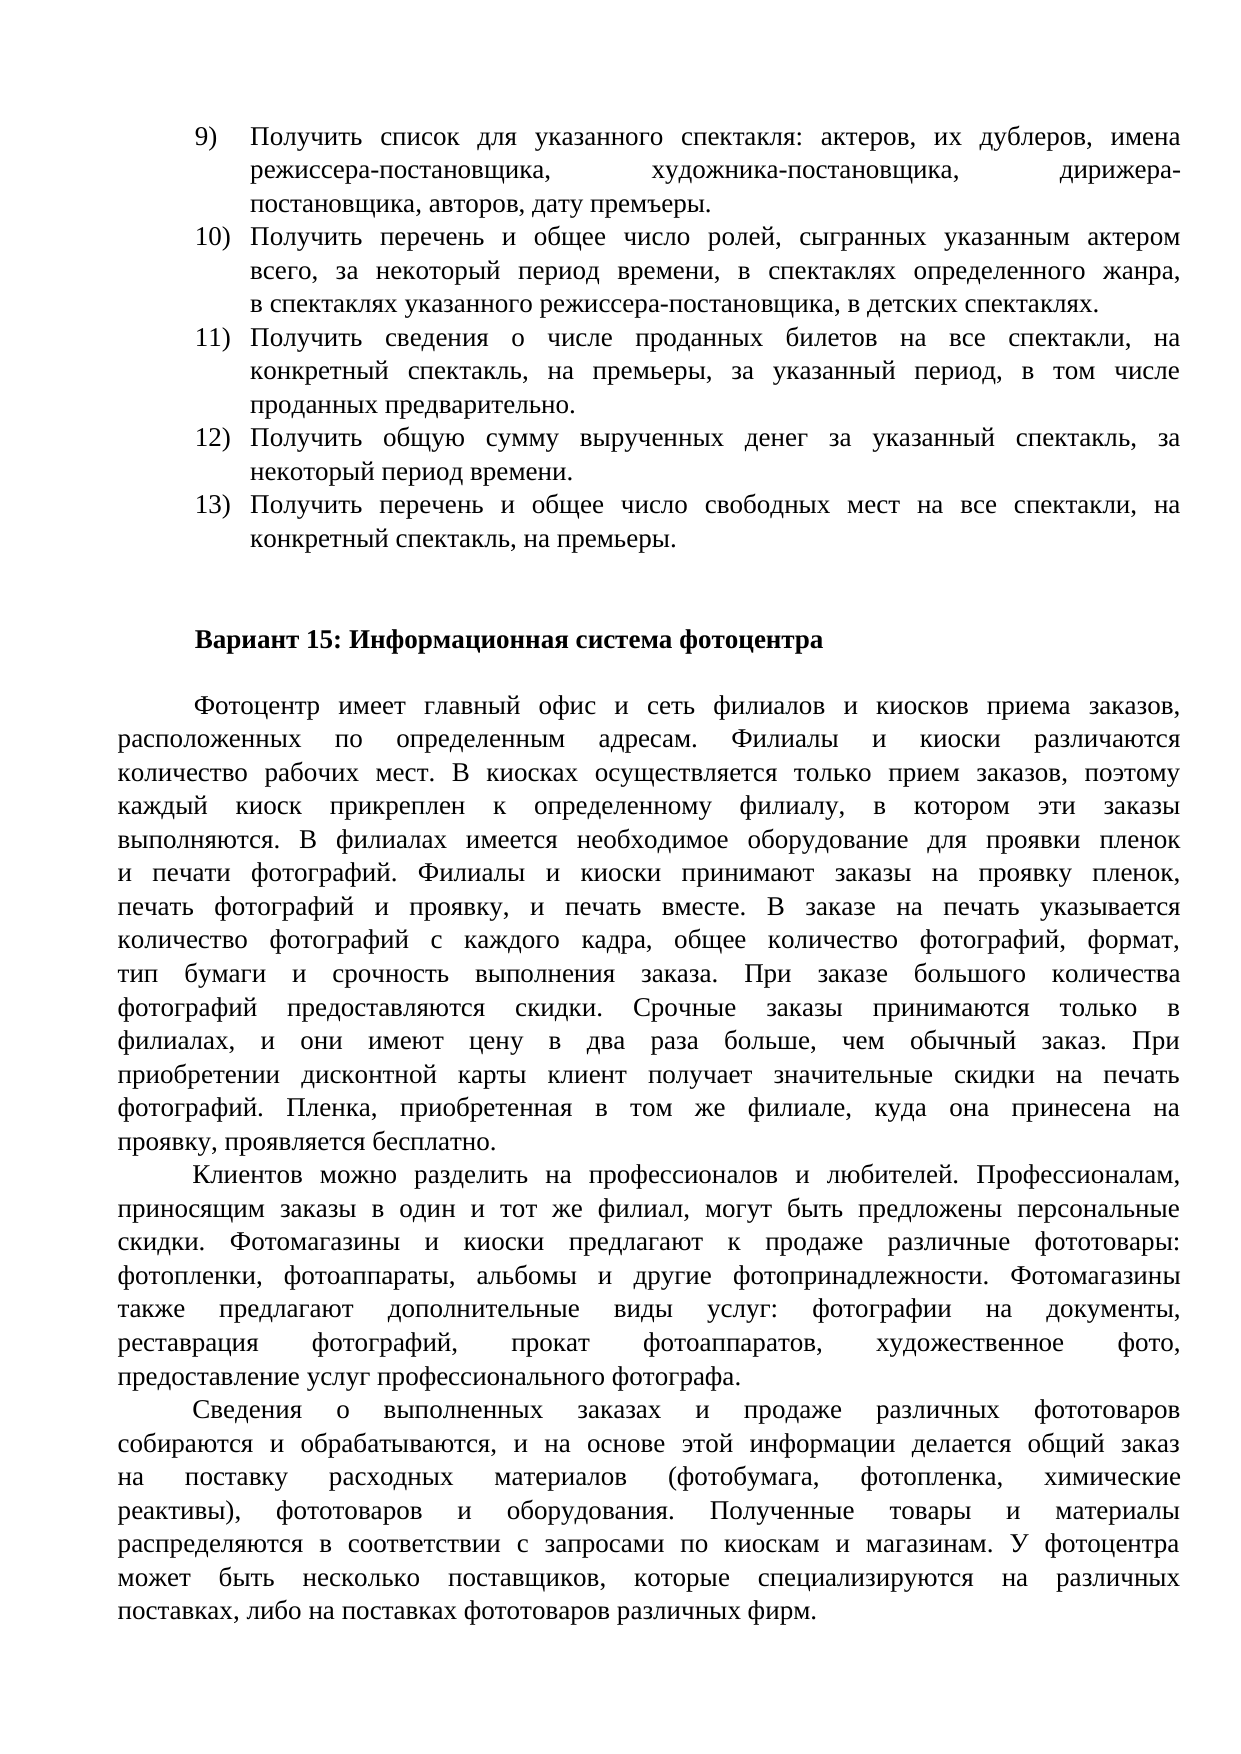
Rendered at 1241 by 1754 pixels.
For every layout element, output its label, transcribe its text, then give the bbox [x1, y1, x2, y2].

text Сведения о выполненных заказах и продаже различных фототоваров собираются и обрабатываются, и на основе этой информации делается общий заказ на поставку расходных материалов (фотобумага, фотопленка, химические реактивы), фототоваров и оборудования. Полученные товары и материалы распределяются в соответствии с запросами по киоскам и магазинам. У фотоцентра может быть несколько поставщиков, которые специализируются на различных поставках, либо на поставках фототоваров различных фирм. [117, 1392, 1182, 1627]
list Получить сведения о числе проданных билетов на все спектакли, на конкретный спектакль, на премьеры, за указанный период, в том числе проданных предварительно. [194, 319, 1182, 420]
text Фотоцентр имеет главный офис и сеть филиалов и киосков приема заказов, расположенных по определенным адресам. Филиалы и киоски различаются количество рабочих мест. В киосках осуществляется только прием заказов, поэтому каждый киоск прикреплен к определенному филиалу, в котором эти заказы выполняются. В филиалах имеется необходимое оборудование для проявки пленок и печати фотографий. Филиалы и киоски принимают заказы на проявку пленок, печать фотографий и проявку, и печать вместе. В заказе на печать указывается количество фотографий с каждого кадра, общее количество фотографий, формат, тип бумаги и срочность выполнения заказа. При заказе большого количества фотографий предоставляются скидки. Срочные заказы принимаются только в филиалах, и они имеют цену в два раза больше, чем обычный заказ. При приобретении дисконтной карты клиент получает значительные скидки на печать фотографий. Пленка, приобретенная в том же филиале, куда она принесена на проявку, проявляется бесплатно. [117, 687, 1182, 1157]
text Клиентов можно разделить на профессионалов и любителей. Профессионалам, приносящим заказы в один и тот же филиал, могут быть предложены персональные скидки. Фотомагазины и киоски предлагают к продаже различные фототовары: фотопленки, фотоаппараты, альбомы и другие фотопринадлежности. Фотомагазины также предлагают дополнительные виды услуг: фотографии на документы, реставрация фотографий, прокат фотоаппаратов, художественное фото, предоставление услуг профессионального фотографа. [117, 1157, 1182, 1392]
list Получить перечень и общее число свободных мест на все спектакли, на конкретный спектакль, на премьеры. [194, 487, 1182, 554]
list Получить список для указанного спектакля: актеров, их дублеров, имена режиссера-постановщика, художника-постановщика, дирижера- постановщика, авторов, дату премъеры. [194, 118, 1182, 219]
list Получить общую сумму вырученных денег за указанный спектакль, за некоторый период времени. [194, 420, 1182, 487]
text Вариант 15: Информационная система фотоцентра [194, 623, 1182, 654]
list Получить перечень и общее число ролей, сыгранных указанным актером всего, за некоторый период времени, в спектаклях определенного жанра, в спектаклях указанного режиссера-постановщика, в детских спектаклях. [194, 219, 1182, 319]
